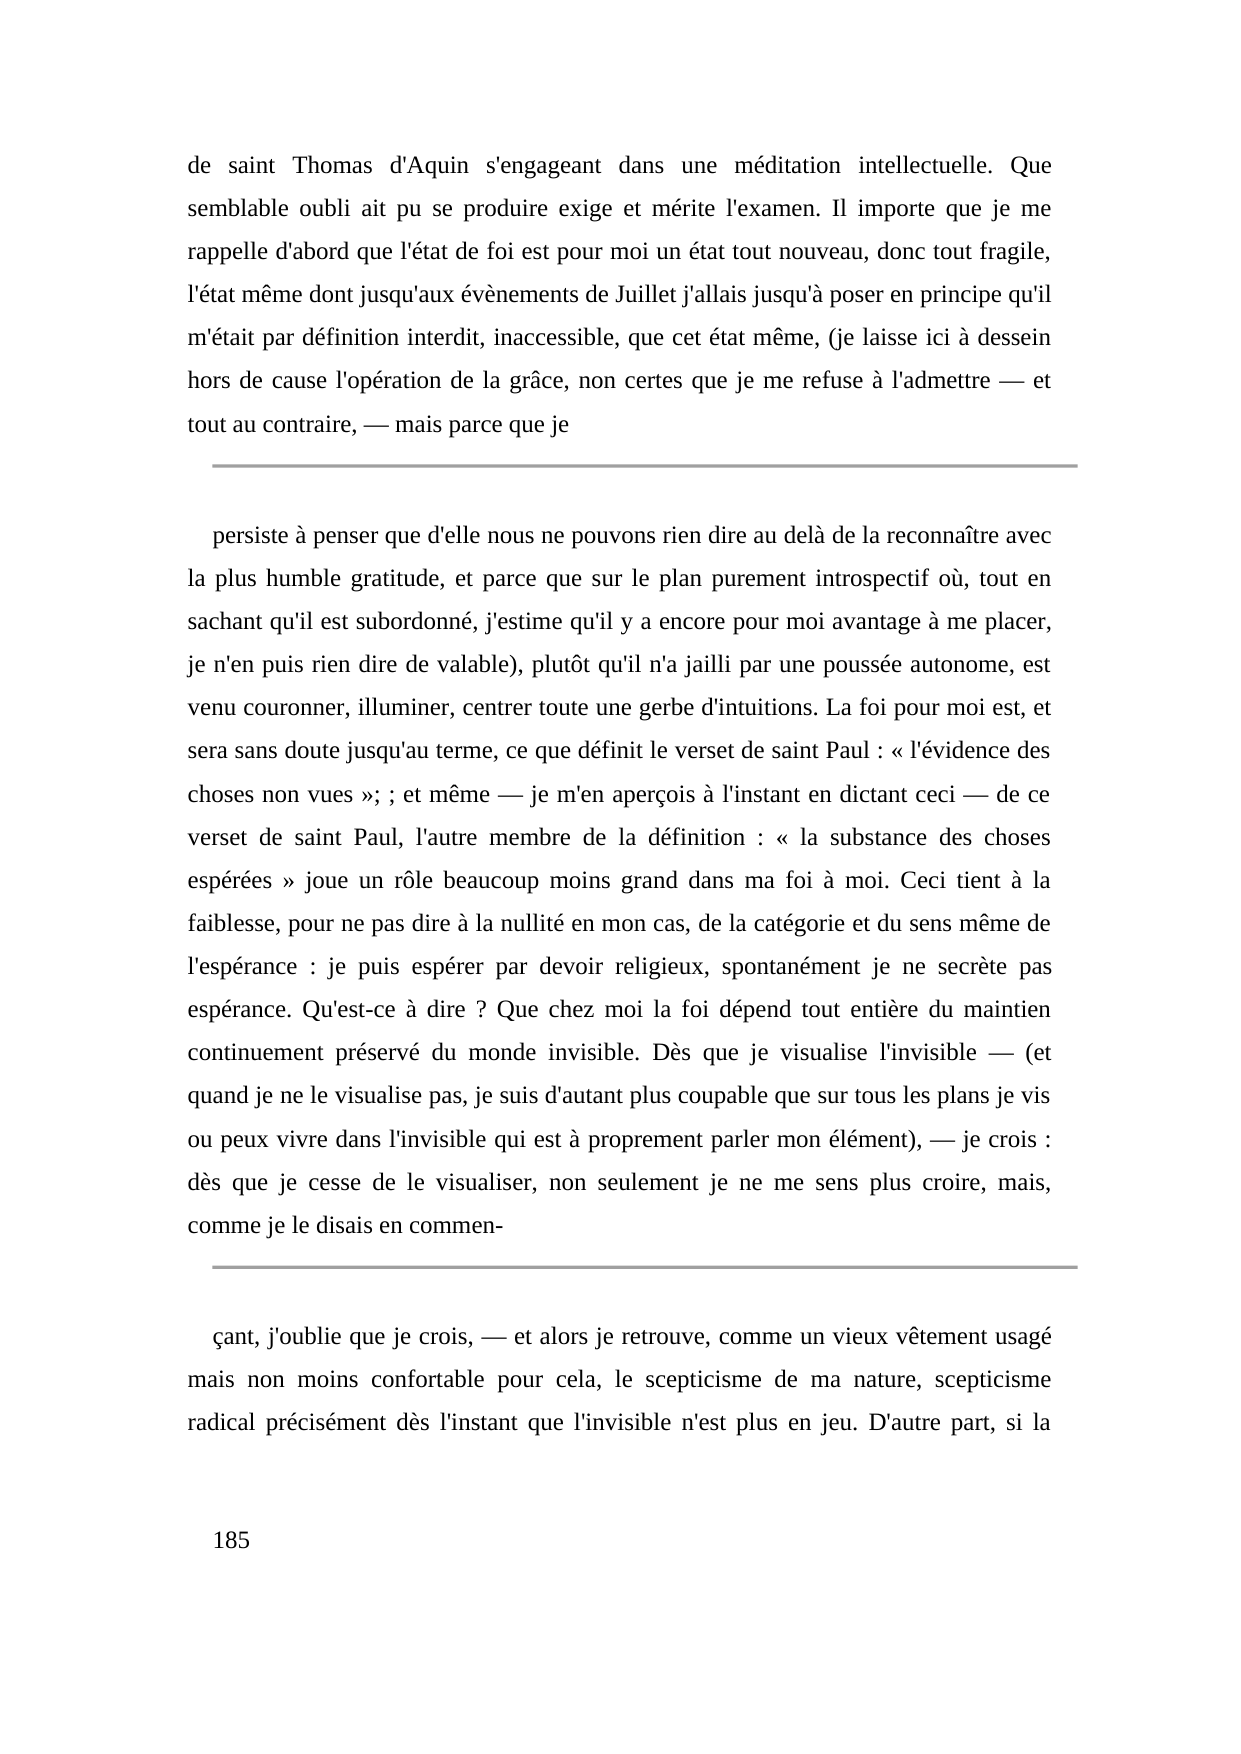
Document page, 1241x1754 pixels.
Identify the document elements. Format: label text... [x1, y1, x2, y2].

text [187, 150, 1053, 437]
text persiste à penser que d'elle nous ne pouvons rien dire au delà de la reconnaître avec la plus humble gratitude, et parce que sur le plan purement introspectif où, tout en sachant qu'il est subordonné, j'estime qu'il y a encore pour moi avantage à me placer, je n'en puis rien dire de valable), plutôt qu'il n'a jailli par une poussée autonome, est venu couronner, illuminer, centrer toute une gerbe d'intuitions. La foi pour moi est, et sera sans doute jusqu'au terme, ce que définit le verset de saint Paul : « l'évidence des choses non vues »; ; et même — je m'en aperçois à l'instant en dictant ceci — de ce verset de saint Paul, l'autre membre de la définition : « la substance des choses espérées » joue un rôle beaucoup moins grand dans ma foi à moi. Ceci tient à la faiblesse, pour ne pas dire à la nullité en mon cas, de la catégorie et du sens même de l'espérance : je puis espérer par devoir religieux, spontanément je ne secrète pas espérance. Qu'est-ce à dire ? Que chez moi la foi dépend tout entière du maintien continuement préservé du monde invisible. Dès que je visualise l'invisible — (et quand je ne le visualise pas, je suis d'autant plus coupable que sur tous les plans je vis ou peux vivre dans l'invisible qui est à proprement parler mon élément), — je crois : dès que je cesse de le visualiser, non seulement je ne me sens plus croire, mais, comme je le disais en commen- [187, 520, 1053, 1239]
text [187, 1321, 1053, 1436]
